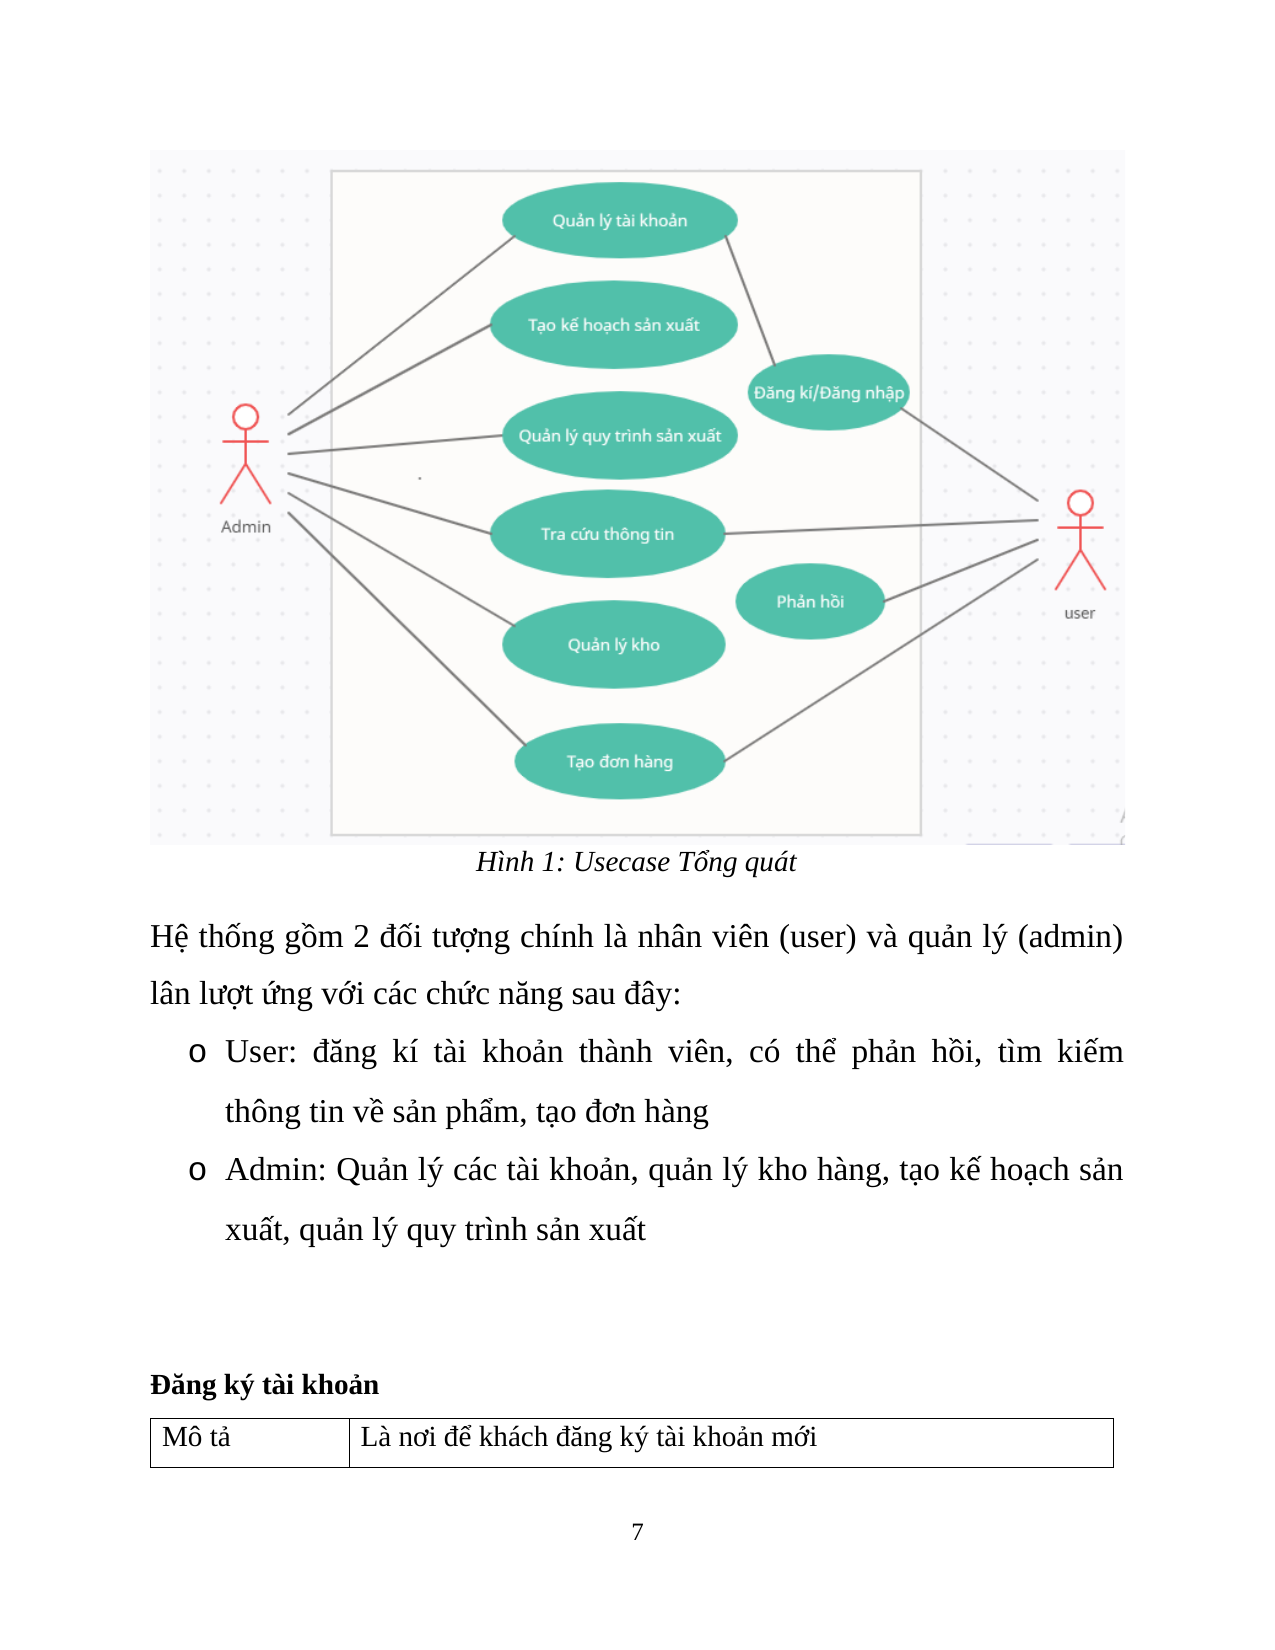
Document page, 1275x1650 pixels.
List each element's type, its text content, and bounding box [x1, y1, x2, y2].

table_header Là nơi để khách đăng ký tài khoản mới [350, 1419, 1113, 1467]
picture [150, 150, 1125, 845]
text Hệ thống gồm 2 đối tượng chính là nhân viên (user) và quản lý (admin) lân lượt ứng với các chức năng sau đây: [150, 916, 1125, 1012]
text Đăng ký tài khoản [150, 1367, 1125, 1401]
table_header Mô tả [151, 1419, 349, 1467]
list Admin: Quản lý các tài khoản, quản lý kho hàng, tạo kế hoạch sản xuất, quản lý quy trình sản xuất [187, 1149, 1125, 1248]
list User: đăng kí tài khoản thành viên, có thể phản hồi, tìm kiếm thông tin về sản phẩm, tạo đơn hàng [187, 1031, 1125, 1130]
text Hình 1: Usecase Tổng quát [150, 845, 1125, 878]
